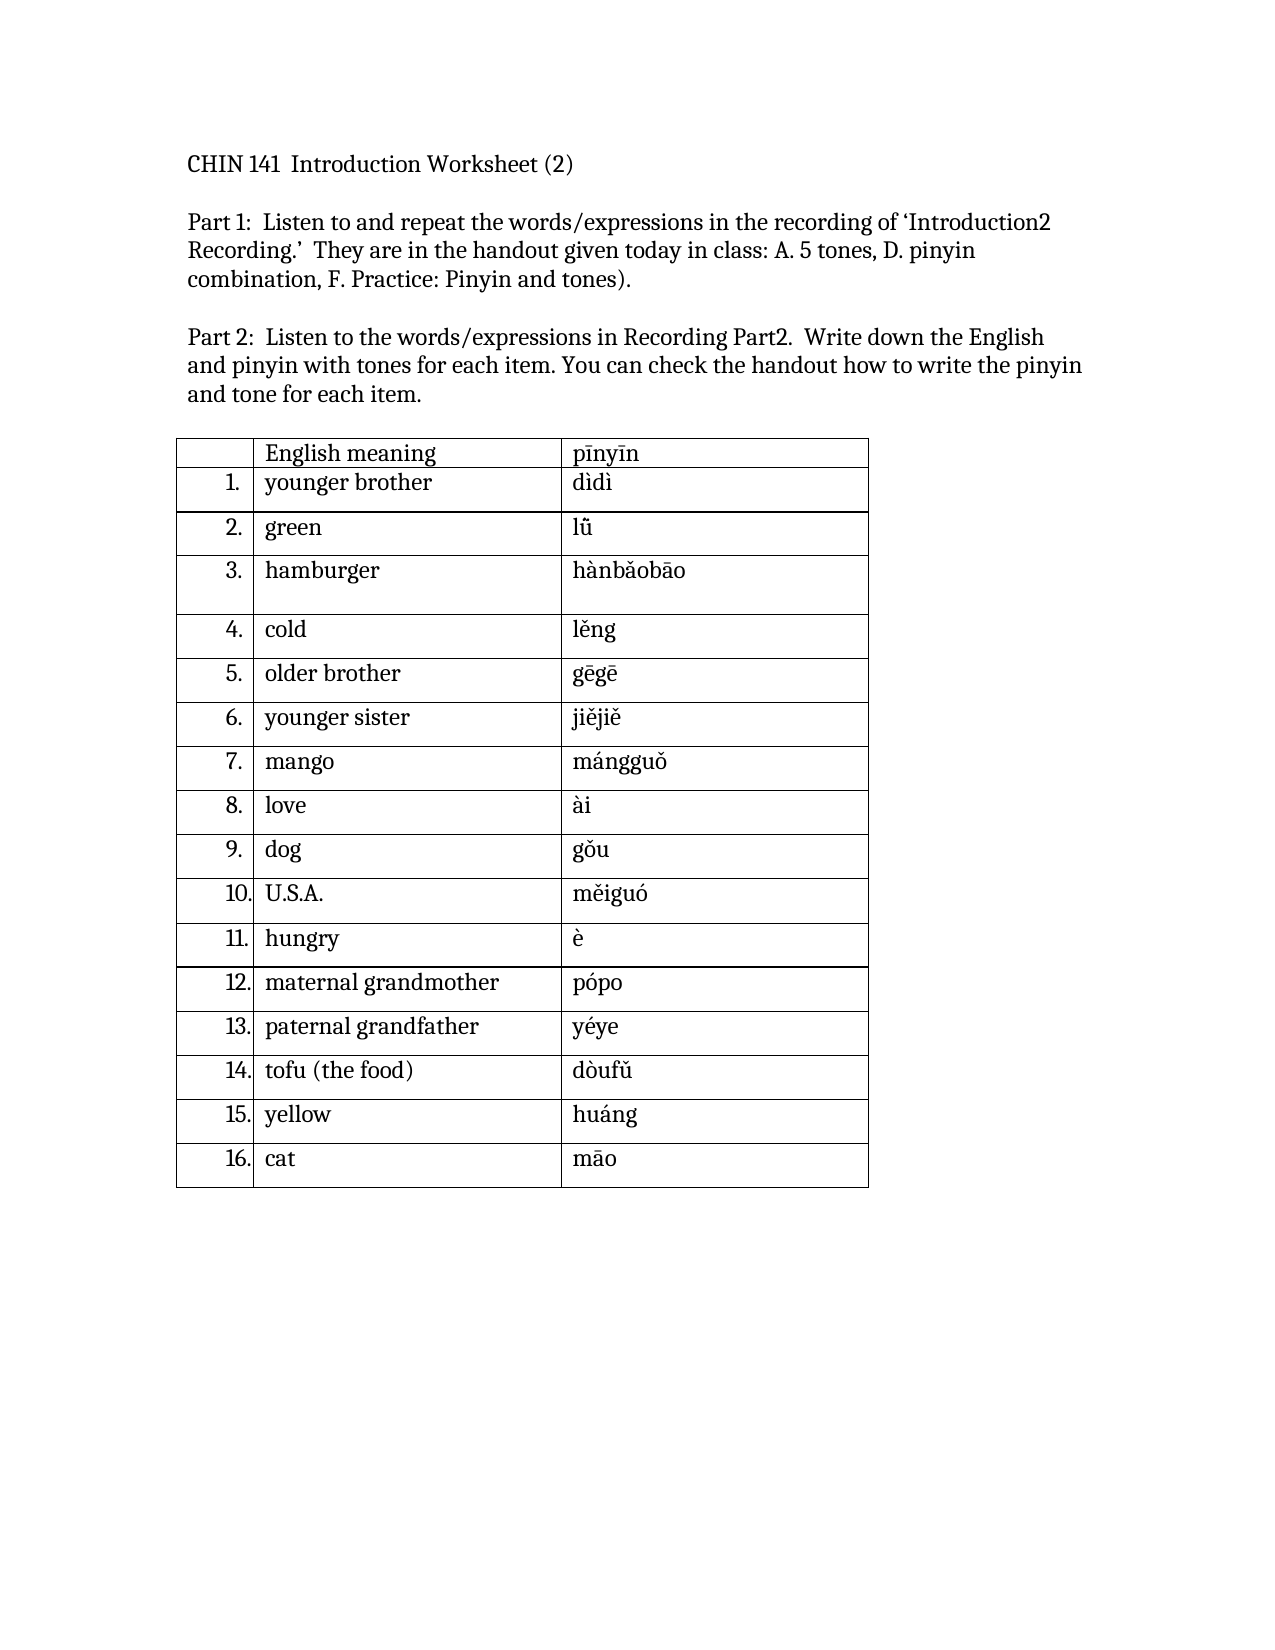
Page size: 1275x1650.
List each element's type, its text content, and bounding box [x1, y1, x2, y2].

table_cell [177, 468, 253, 511]
table_cell love [254, 791, 561, 834]
table_cell [177, 556, 253, 614]
table_cell yéye [562, 1012, 868, 1054]
table_cell [177, 513, 253, 555]
table_cell ài [562, 791, 868, 834]
table_cell lǜ [562, 513, 868, 555]
table_cell U.S.A. [254, 879, 561, 922]
table_cell [177, 835, 253, 878]
text Part 1: Listen to and repeat the words/expressions in the recording of ‘Introduction2 Recording.’ They are in the handout given today in class: A. 5 tones, D. pinyin combination, F. Practice: Pinyin and tones). [187, 207, 1087, 294]
table_cell dòufǔ [562, 1056, 868, 1099]
table_cell hamburger [254, 556, 561, 614]
text CHIN 141 Introduction Worksheet (2) [187, 150, 1087, 179]
table_cell měiguó [562, 879, 868, 922]
table_cell younger brother [254, 468, 561, 511]
table_cell hungry [254, 924, 561, 966]
table_cell [177, 1144, 253, 1187]
table_cell dog [254, 835, 561, 878]
table_cell cat [254, 1144, 561, 1187]
table_cell lěng [562, 615, 868, 658]
text Part 2: Listen to the words/expressions in Recording Part2. Write down the English and pinyin with tones for each item. You can check the handout how to write the pinyin and tone for each item. [187, 322, 1087, 409]
table_cell jiějiě [562, 703, 868, 746]
table_cell dìdì [562, 468, 868, 511]
table_cell [177, 1056, 253, 1099]
table_cell [177, 968, 253, 1011]
table_cell mango [254, 747, 561, 790]
table_cell pópo [562, 968, 868, 1011]
table_cell gēgē [562, 659, 868, 702]
table_cell huáng [562, 1100, 868, 1143]
table_cell māo [562, 1144, 868, 1187]
table_header [177, 439, 253, 467]
table_cell older brother [254, 659, 561, 702]
table_cell [177, 659, 253, 702]
table_cell younger sister [254, 703, 561, 746]
table_cell maternal grandmother [254, 968, 561, 1011]
table_cell [177, 924, 253, 966]
table_cell è [562, 924, 868, 966]
table_cell gǒu [562, 835, 868, 878]
table_cell [177, 747, 253, 790]
table_header English meaning [254, 439, 561, 467]
table_cell hànbǎobāo [562, 556, 868, 614]
table_cell cold [254, 615, 561, 658]
table_cell [177, 1100, 253, 1143]
table_cell [177, 791, 253, 834]
table_cell [177, 879, 253, 922]
table_cell paternal grandfather [254, 1012, 561, 1054]
table_cell [177, 703, 253, 746]
table_cell tofu (the food) [254, 1056, 561, 1099]
table_header pīnyīn [562, 439, 868, 467]
table_cell mángguǒ [562, 747, 868, 790]
table_cell green [254, 513, 561, 555]
table_cell [177, 1012, 253, 1054]
table_cell yellow [254, 1100, 561, 1143]
table_cell [177, 615, 253, 658]
